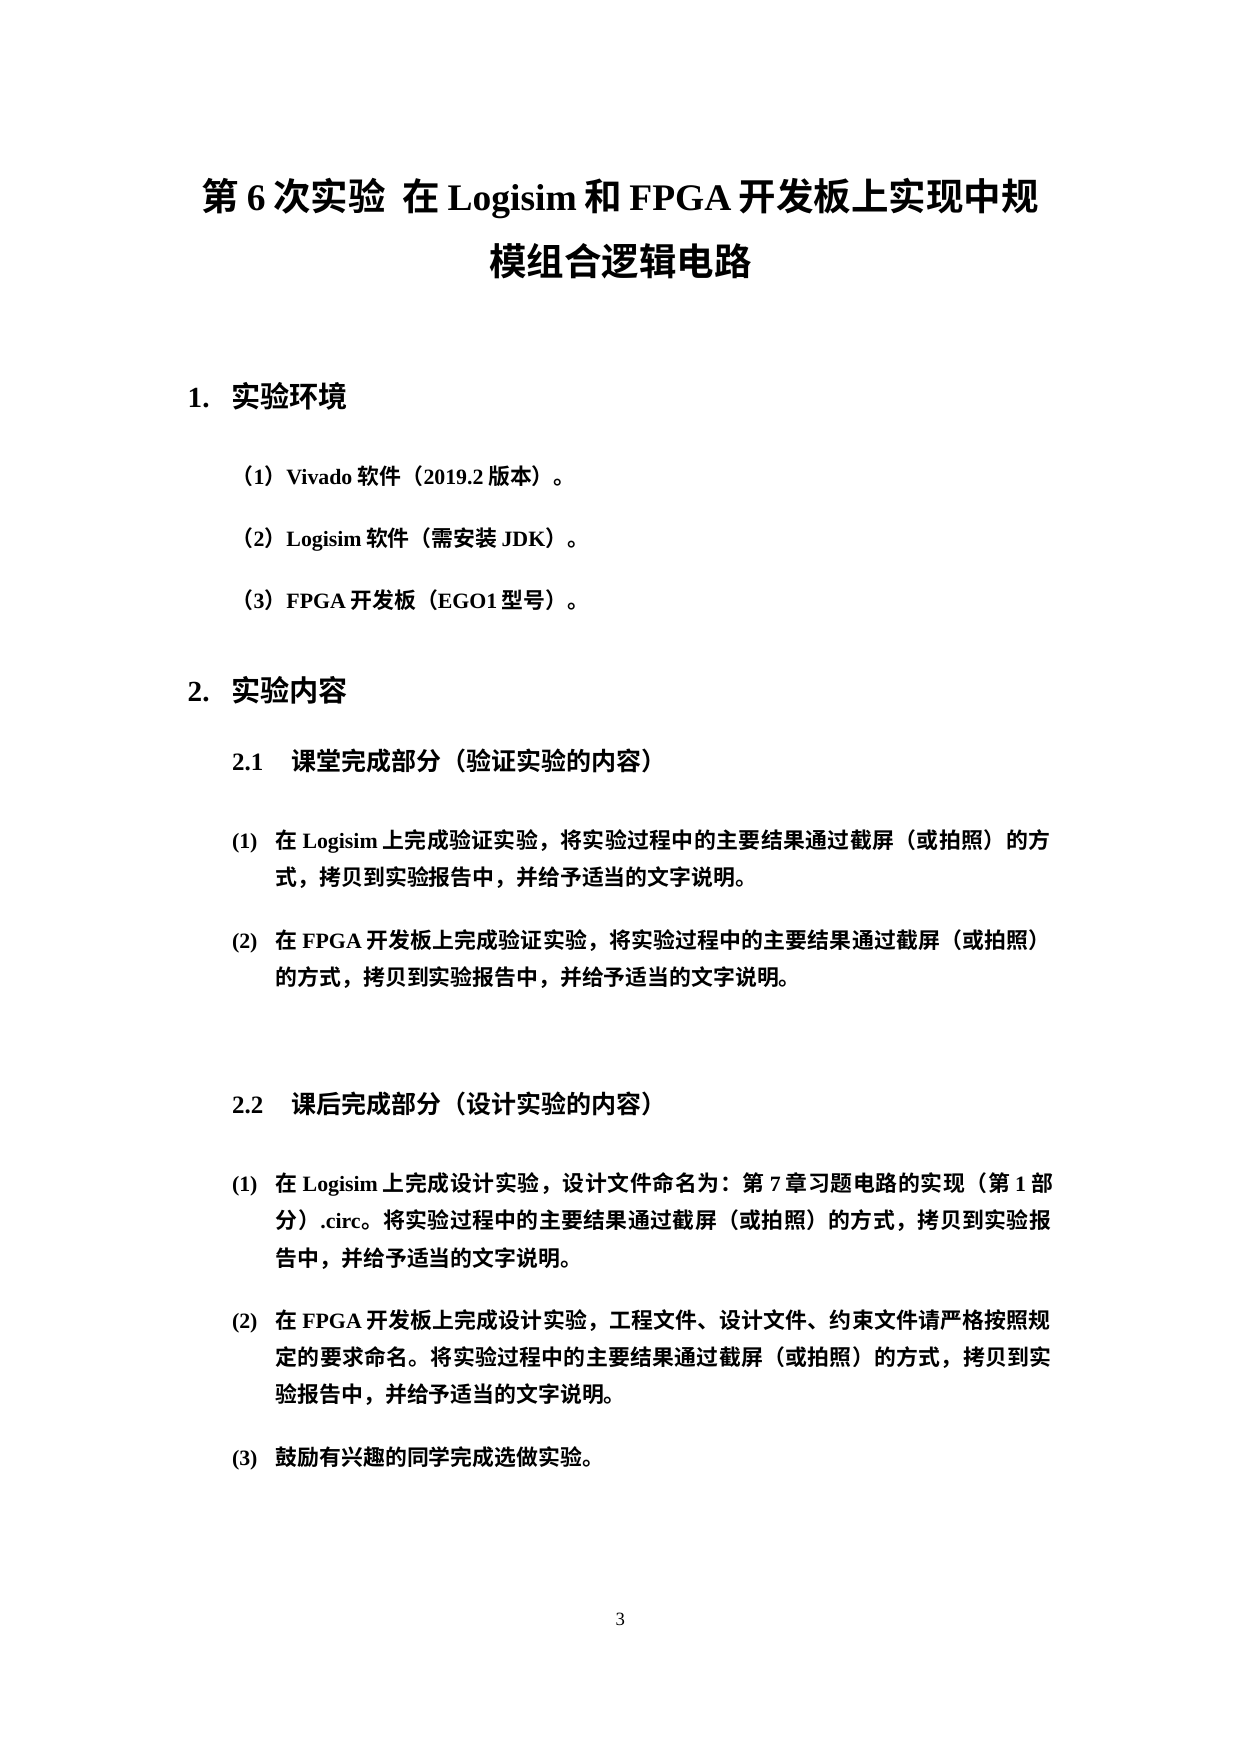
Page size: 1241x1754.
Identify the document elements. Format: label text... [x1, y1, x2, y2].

list 在Logisim上完成验证实验，将实验过程中的主要结果通过截屏（或拍照）的方式，拷贝到实验报告中，并给予适当的文字说明。 [232, 823, 1053, 892]
list 课堂完成部分（验证实验的内容） [232, 727, 1053, 792]
text 第6次实验 在Logisim和FPGA开发板上实现中规模组合逻辑电路 [187, 162, 1053, 292]
text （2）Logisim软件（需安装JDK）。 [187, 520, 1053, 553]
list 实验内容 [187, 656, 1053, 721]
list 在FPGA开发板上完成验证实验，将实验过程中的主要结果通过截屏（或拍照）的方式，拷贝到实验报告中，并给予适当的文字说明。 [232, 922, 1053, 992]
list 在FPGA开发板上完成设计实验，工程文件、设计文件、约束文件请严格按照规定的要求命名。将实验过程中的主要结果通过截屏（或拍照）的方式，拷贝到实验报告中，并给予适当的文字说明。 [232, 1302, 1053, 1409]
text （3）FPGA开发板（EGO1型号）。 [187, 583, 1053, 615]
list 在Logisim上完成设计实验，设计文件命名为：第7章习题电路的实现（第1部分）.circ。将实验过程中的主要结果通过截屏（或拍照）的方式，拷贝到实验报告中，并给予适当的文字说明。 [232, 1166, 1053, 1273]
list 课后完成部分（设计实验的内容） [232, 1070, 1053, 1135]
text （1）Vivado 软件（2019.2版本）。 [187, 458, 1053, 491]
list 鼓励有兴趣的同学完成选做实验。 [232, 1439, 1053, 1472]
list 实验环境 [187, 362, 1053, 427]
